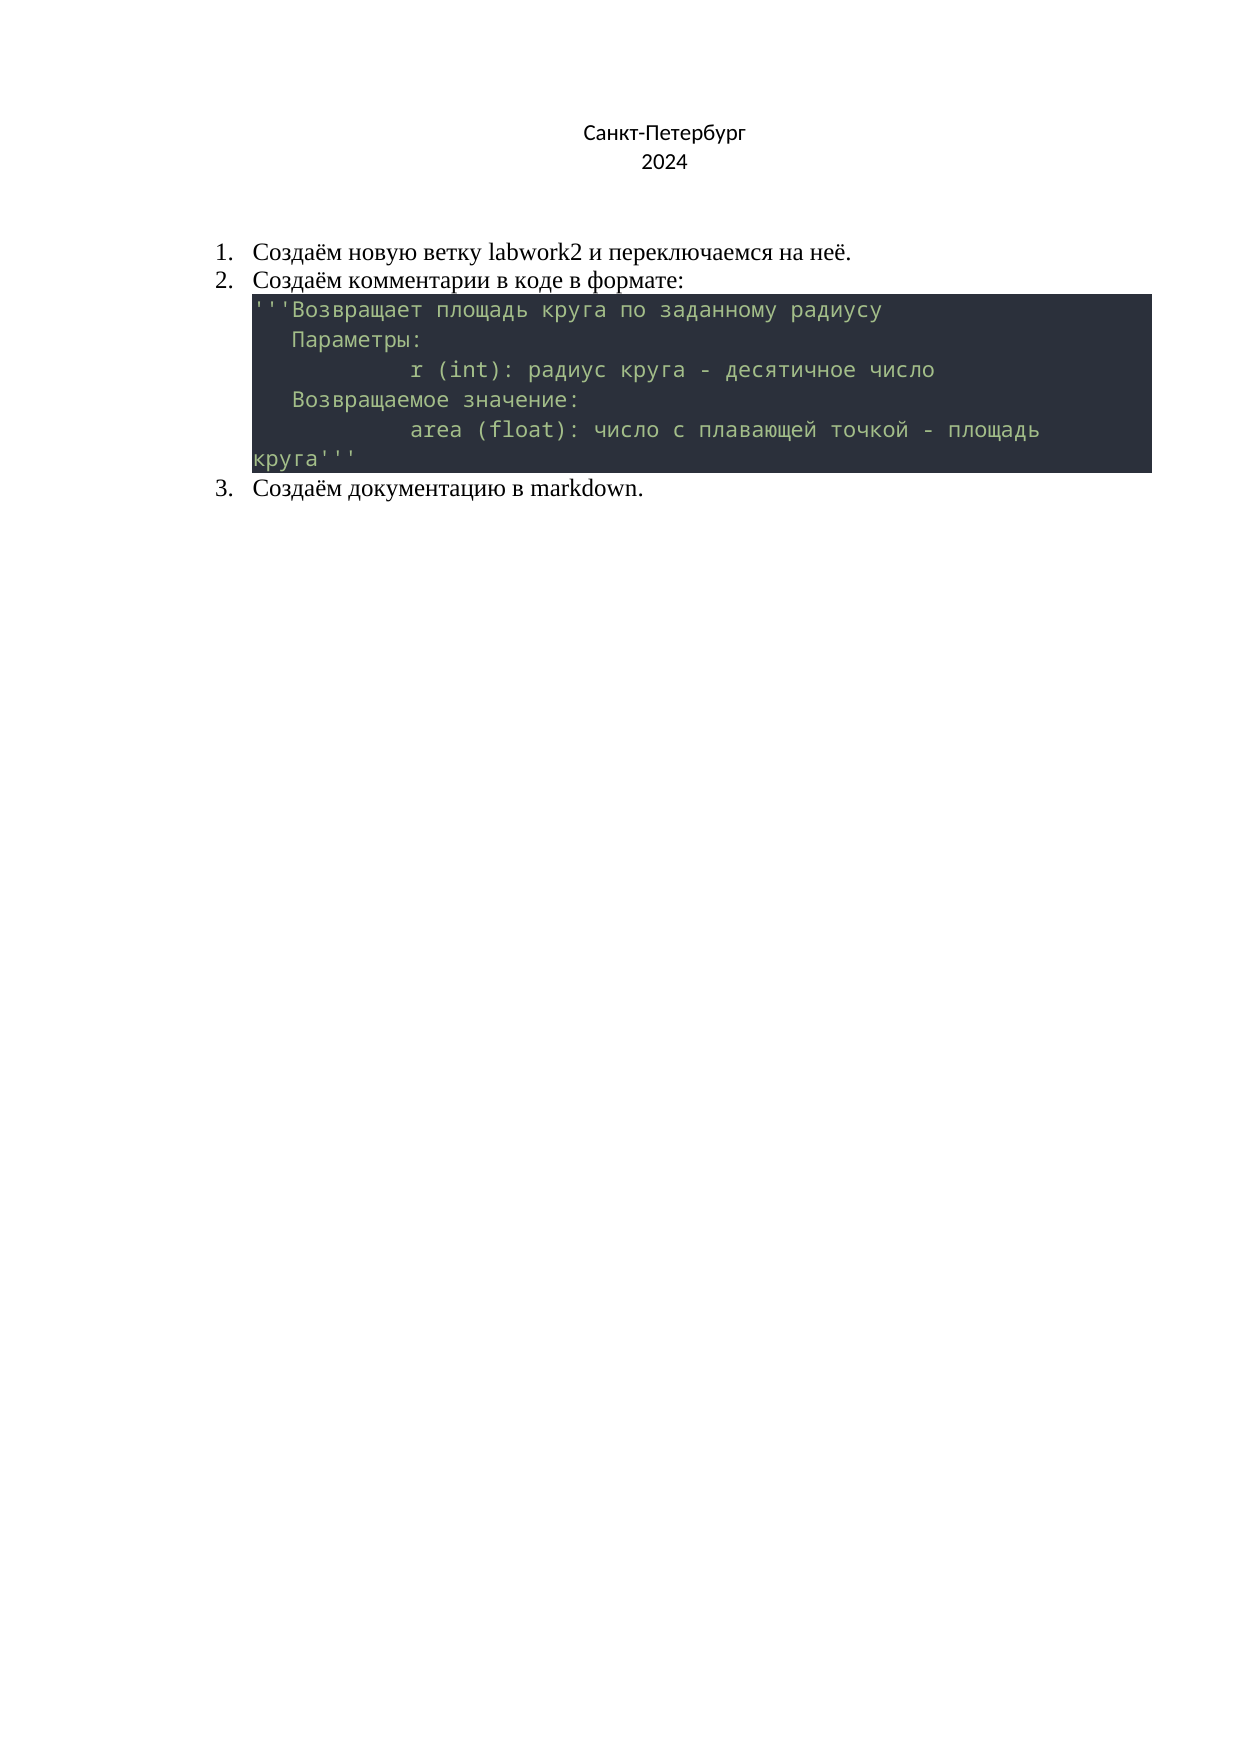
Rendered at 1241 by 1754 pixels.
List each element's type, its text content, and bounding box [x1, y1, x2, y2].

list Возвращаемое значение: [252, 384, 1152, 413]
list Создаём новую ветку labwork2 и переключаемся на неё. [215, 237, 1152, 266]
list Создаём комментарии в коде в формате: [215, 266, 1152, 294]
text Санкт-Петербург [177, 118, 1152, 146]
list Создаём документацию в markdown. [215, 473, 1152, 502]
list Параметры: [252, 324, 1152, 354]
list r (int): радиус круга - десятичное число [252, 354, 1152, 384]
list '''Возвращает площадь круга по заданному радиусу [252, 294, 1152, 324]
list area (float): число с плавающей точкой - площадь круга''' [252, 413, 1152, 473]
text 2024 [177, 147, 1152, 176]
